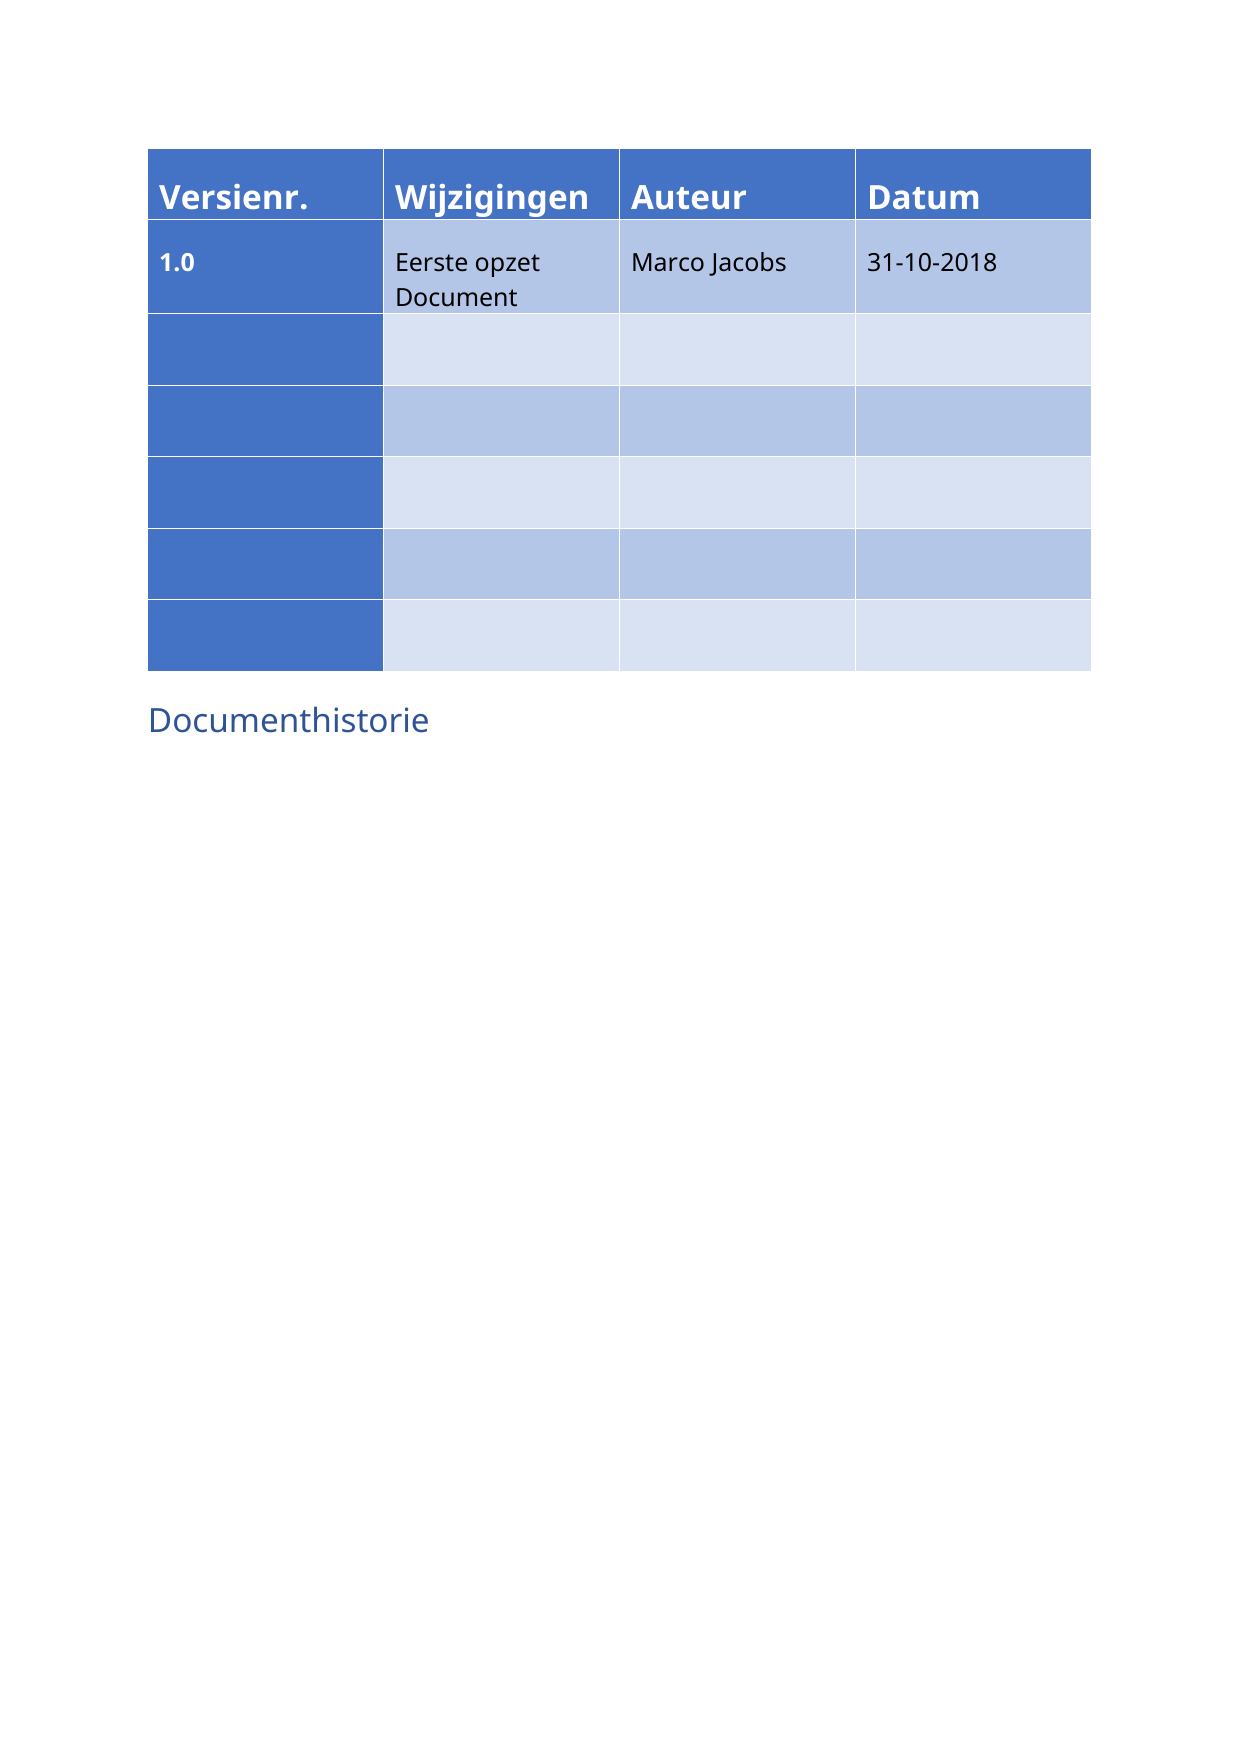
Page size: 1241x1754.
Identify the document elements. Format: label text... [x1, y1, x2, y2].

table_cell Eerste opzet Document [384, 220, 619, 313]
table_cell [620, 600, 855, 671]
table_header Datum [856, 149, 1091, 219]
table_cell [384, 386, 619, 456]
table_cell [856, 314, 1091, 385]
table_cell [148, 600, 383, 671]
table_cell [384, 600, 619, 671]
table_cell [384, 457, 619, 528]
table_cell 1.0 [148, 220, 383, 313]
table_cell [620, 386, 855, 456]
table_cell [148, 386, 383, 456]
table_cell [856, 600, 1091, 671]
table_header Versienr. [148, 149, 383, 219]
subtitle Documenthistorie [148, 697, 1093, 742]
table_cell Marco Jacobs [620, 220, 855, 313]
table_cell [620, 457, 855, 528]
table_cell [620, 529, 855, 599]
table_cell [620, 314, 855, 385]
table_cell [148, 529, 383, 599]
table_cell [856, 457, 1091, 528]
table_header Wijzigingen [384, 149, 619, 219]
table_cell [148, 314, 383, 385]
table_cell [856, 529, 1091, 599]
table_cell [148, 457, 383, 528]
table_header Auteur [620, 149, 855, 219]
table_cell [384, 529, 619, 599]
table_cell 31-10-2018 [856, 220, 1091, 313]
table_cell [856, 386, 1091, 456]
table_cell [384, 314, 619, 385]
